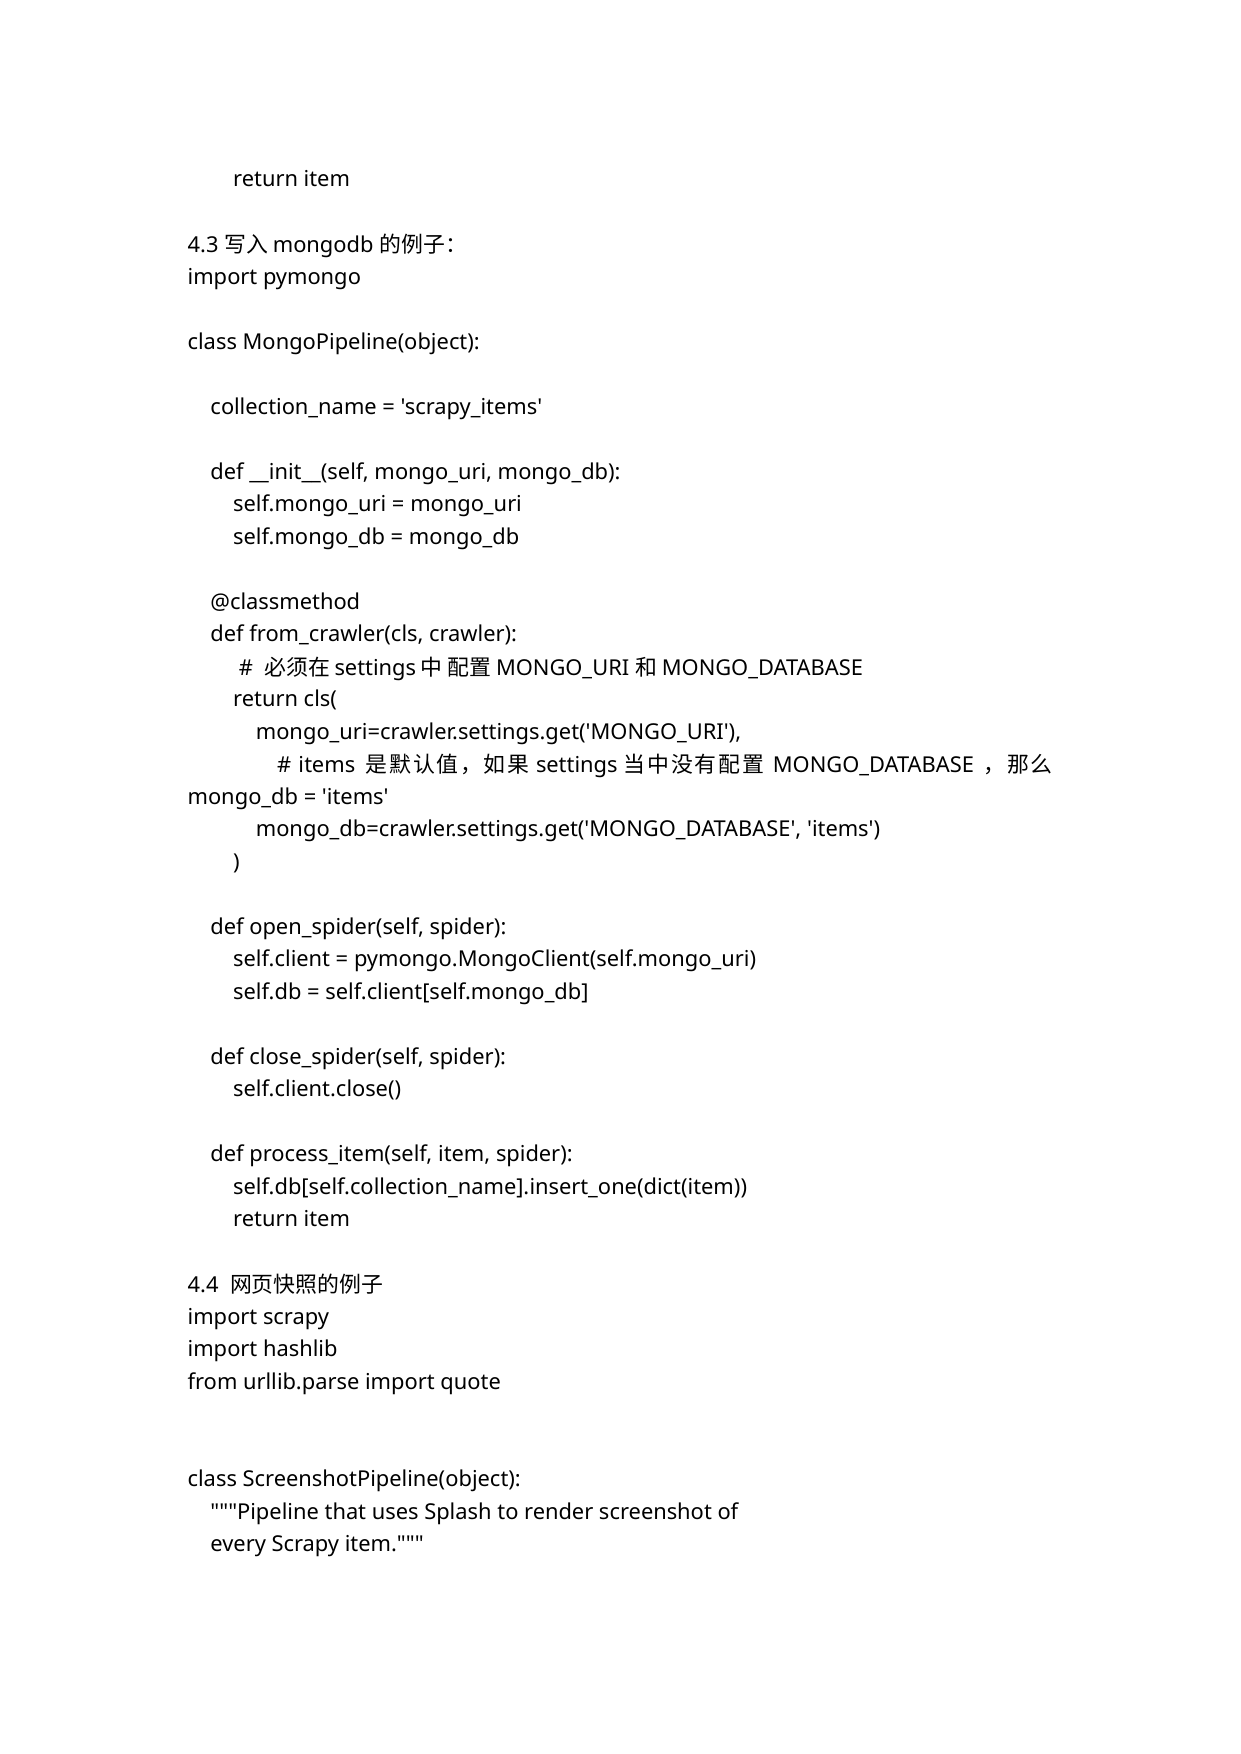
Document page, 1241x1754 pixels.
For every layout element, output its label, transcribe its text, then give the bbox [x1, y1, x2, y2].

text 4.4 网页快照的例子 [187, 1267, 1053, 1299]
text class MongoPipeline(object): [187, 324, 1053, 357]
text return cls( [187, 682, 1053, 714]
text every Scrapy item.""" [187, 1527, 1053, 1559]
text class ScreenshotPipeline(object): [187, 1462, 1053, 1494]
text self.db[self.collection_name].insert_one(dict(item)) [187, 1169, 1053, 1202]
text collection_name = 'scrapy_items' [187, 389, 1053, 422]
text self.db = self.client[self.mongo_db] [187, 974, 1053, 1007]
text self.mongo_db = mongo_db [187, 519, 1053, 552]
text def close_spider(self, spider): [187, 1039, 1053, 1072]
text def process_item(self, item, spider): [187, 1137, 1053, 1169]
text # items 是默认值，如果settings当中没有配置 MONGO_DATABASE ，那么 mongo_db = 'items' [187, 747, 1053, 812]
text def open_spider(self, spider): [187, 909, 1053, 942]
text import pymongo [187, 259, 1053, 292]
text def __init__(self, mongo_uri, mongo_db): [187, 454, 1053, 487]
text import scrapy [187, 1299, 1053, 1332]
text # 必须在settings中 配置 MONGO_URI 和 MONGO_DATABASE [187, 649, 1053, 682]
text return item [187, 1202, 1053, 1234]
text def from_crawler(cls, crawler): [187, 617, 1053, 649]
text import hashlib [187, 1332, 1053, 1364]
text from urllib.parse import quote [187, 1364, 1053, 1397]
text @classmethod [187, 584, 1053, 617]
text self.client = pymongo.MongoClient(self.mongo_uri) [187, 942, 1053, 974]
text mongo_uri=crawler.settings.get('MONGO_URI'), [187, 714, 1053, 747]
text """Pipeline that uses Splash to render screenshot of [187, 1494, 1053, 1527]
text mongo_db=crawler.settings.get('MONGO_DATABASE', 'items') [187, 812, 1053, 844]
text 4.3 写入 mongodb 的例子： [187, 227, 1053, 259]
text self.mongo_uri = mongo_uri [187, 487, 1053, 519]
text return item [187, 162, 1053, 194]
text ) [187, 844, 1053, 877]
text self.client.close() [187, 1072, 1053, 1104]
